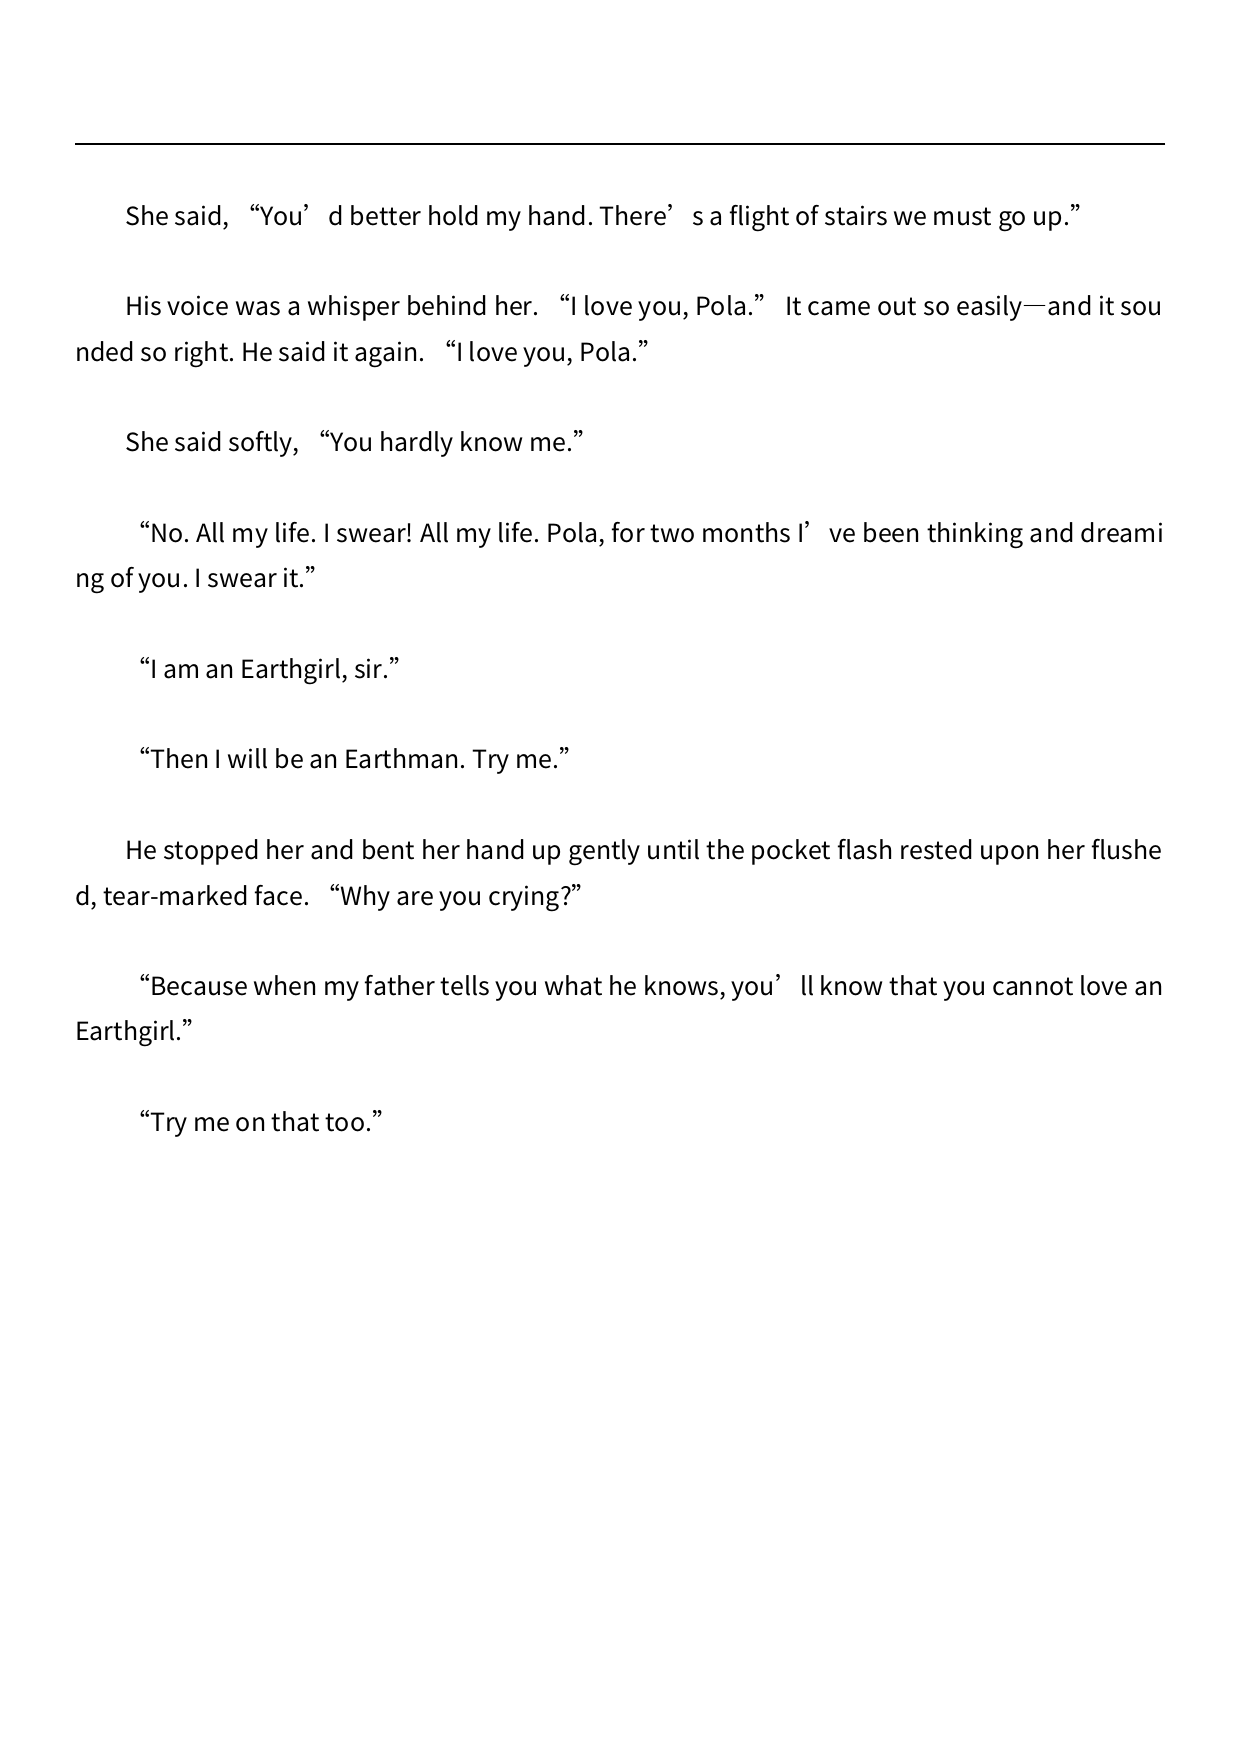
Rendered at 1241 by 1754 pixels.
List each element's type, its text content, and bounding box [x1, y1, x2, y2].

text He stopped her and bent her hand up gently until the pocket flash rested upon her flushed, tear-marked face. “Why are you crying?” [75, 826, 1165, 917]
text “Try me on that too.” [75, 1098, 1165, 1143]
text She said, “You’d better hold my hand. There’s a flight of stairs we must go up.” [75, 192, 1165, 237]
text “Then I will be an Earthman. Try me.” [75, 736, 1165, 781]
text “I am an Earthgirl, sir.” [75, 645, 1165, 690]
text “No. All my life. I swear! All my life. Pola, for two months I’ve been thinking and dreaming of you. I swear it.” [75, 509, 1165, 599]
text “Because when my father tells you what he knows, you’ll know that you cannot love an Earthgirl.” [75, 962, 1165, 1053]
text She said softly, “You hardly know me.” [75, 418, 1165, 464]
text His voice was a whisper behind her. “I love you, Pola.” It came out so easily—and it sounded so right. He said it again. “I love you, Pola.” [75, 282, 1165, 373]
